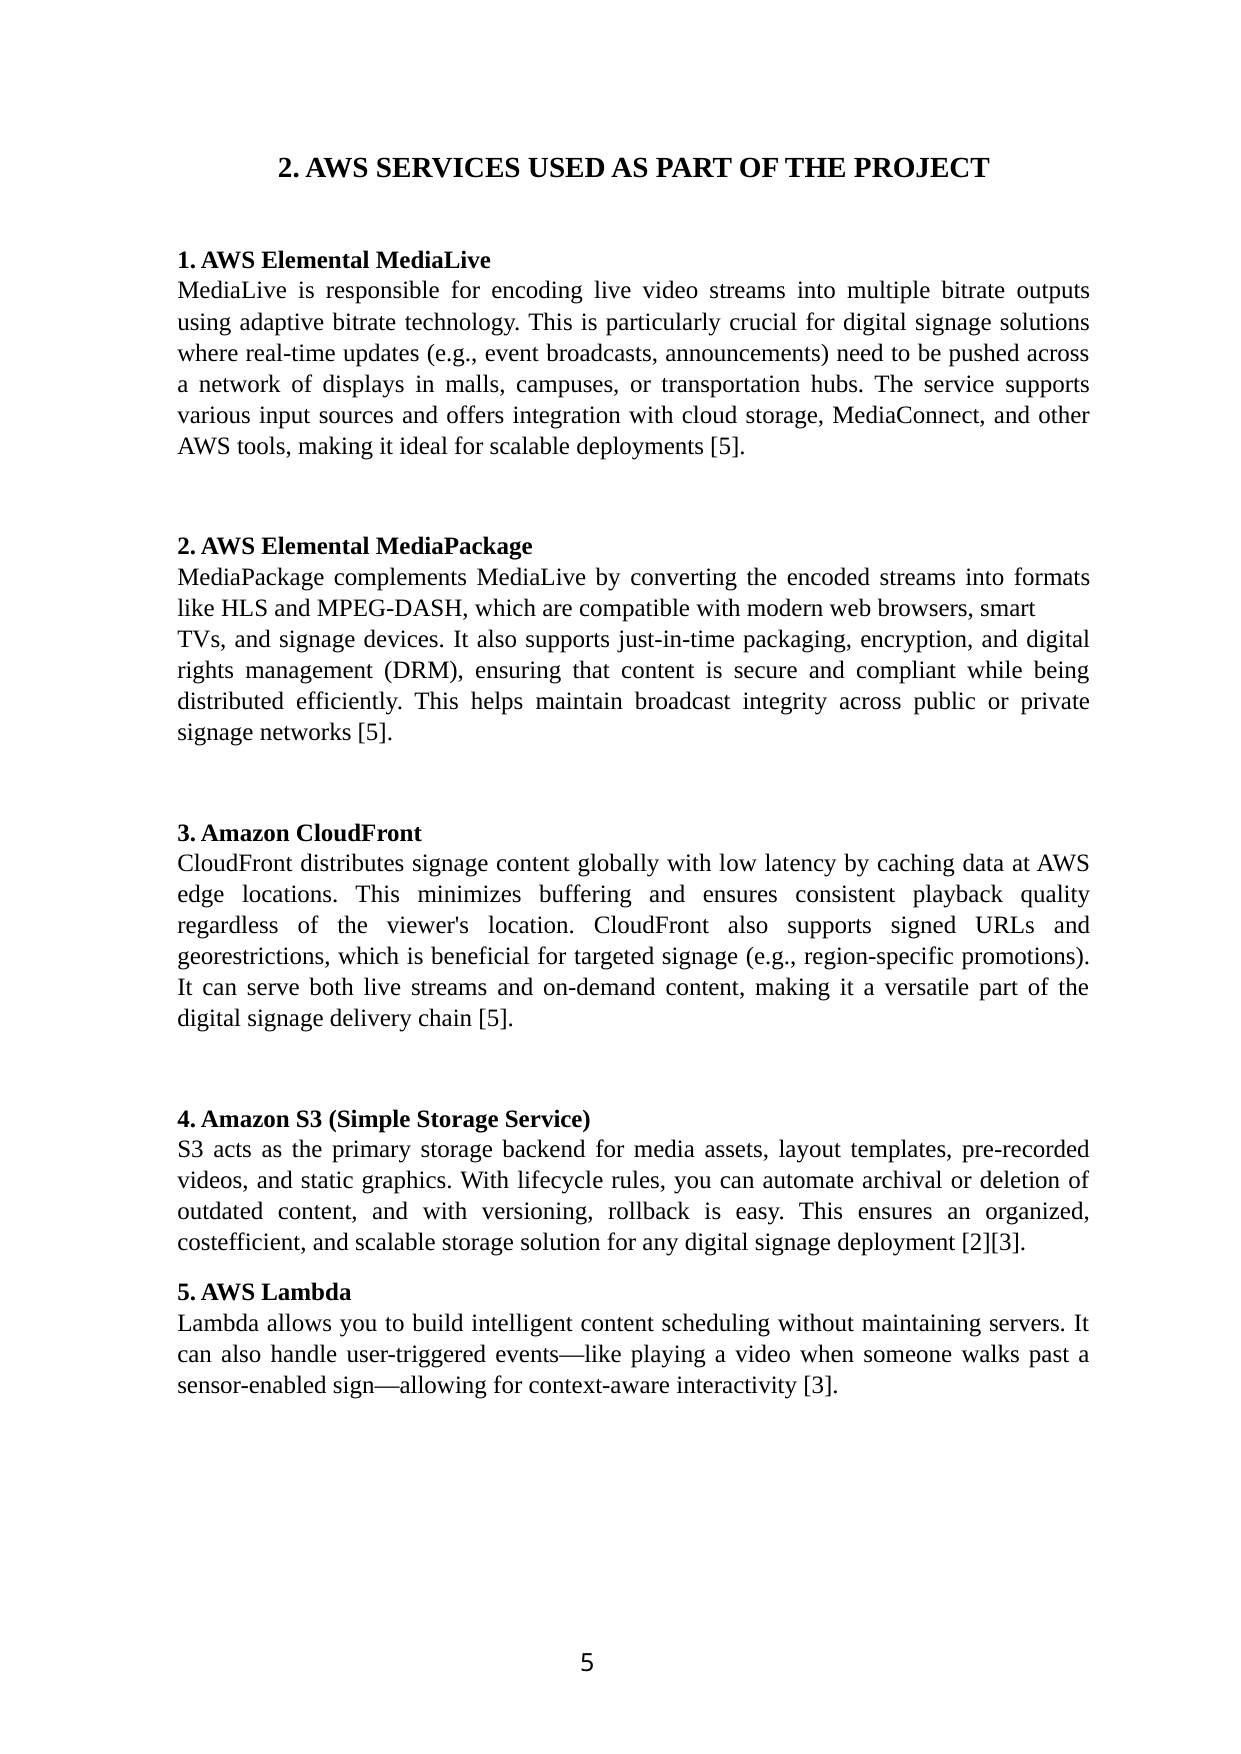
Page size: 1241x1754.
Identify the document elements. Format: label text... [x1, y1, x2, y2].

subtitle 5. AWS Lambda [177, 1277, 1096, 1306]
subtitle 2. AWS SERVICES USED AS PART OF THE PROJECT [177, 150, 1091, 183]
text S3 acts as the primary storage backend for media assets, layout templates, pre-recorded videos, and static graphics. With lifecycle rules, you can automate archival or deletion of outdated content, and with versioning, rollback is easy. This ensures an organized, costefficient, and scalable storage solution for any digital signage deployment [2][3]. [177, 1134, 1091, 1256]
text CloudFront distributes signage content globally with low latency by caching data at AWS edge locations. This minimizes buffering and ensures consistent playback quality regardless of the viewer's location. CloudFront also supports signed URLs and georestrictions, which is beneficial for targeted signage (e.g., region-specific promotions). It can serve both live streams and on-demand content, making it a versatile part of the digital signage delivery chain [5]. [177, 848, 1091, 1032]
subtitle 2. AWS Elemental MediaPackage [177, 531, 1096, 560]
text MediaPackage complements MediaLive by converting the encoded streams into formats like HLS and MPEG-DASH, which are compatible with modern web browsers, smart [177, 562, 1091, 622]
text MediaLive is responsible for encoding live video streams into multiple bitrate outputs using adaptive bitrate technology. This is particularly crucial for digital signage solutions where real-time updates (e.g., event broadcasts, announcements) need to be pushed across a network of displays in malls, campuses, or transportation hubs. The service supports various input sources and offers integration with cloud storage, MediaConnect, and other AWS tools, making it ideal for scalable deployments [5]. [177, 276, 1091, 459]
text TVs, and signage devices. It also supports just-in-time packaging, encryption, and digital rights management (DRM), ensuring that content is secure and compliant while being distributed efficiently. This helps maintain broadcast integrity across public or private signage networks [5]. [177, 624, 1091, 746]
subtitle 4. Amazon S3 (Simple Storage Service) [177, 1104, 1096, 1132]
text Lambda allows you to build intelligent content scheduling without maintaining servers. It can also handle user-triggered events—like playing a video when someone walks past a sensor-enabled sign—allowing for context-aware interactivity [3]. [177, 1308, 1091, 1399]
subtitle 1. AWS Elemental MediaLive [177, 245, 1096, 274]
subtitle 3. Amazon CloudFront [177, 818, 1096, 846]
